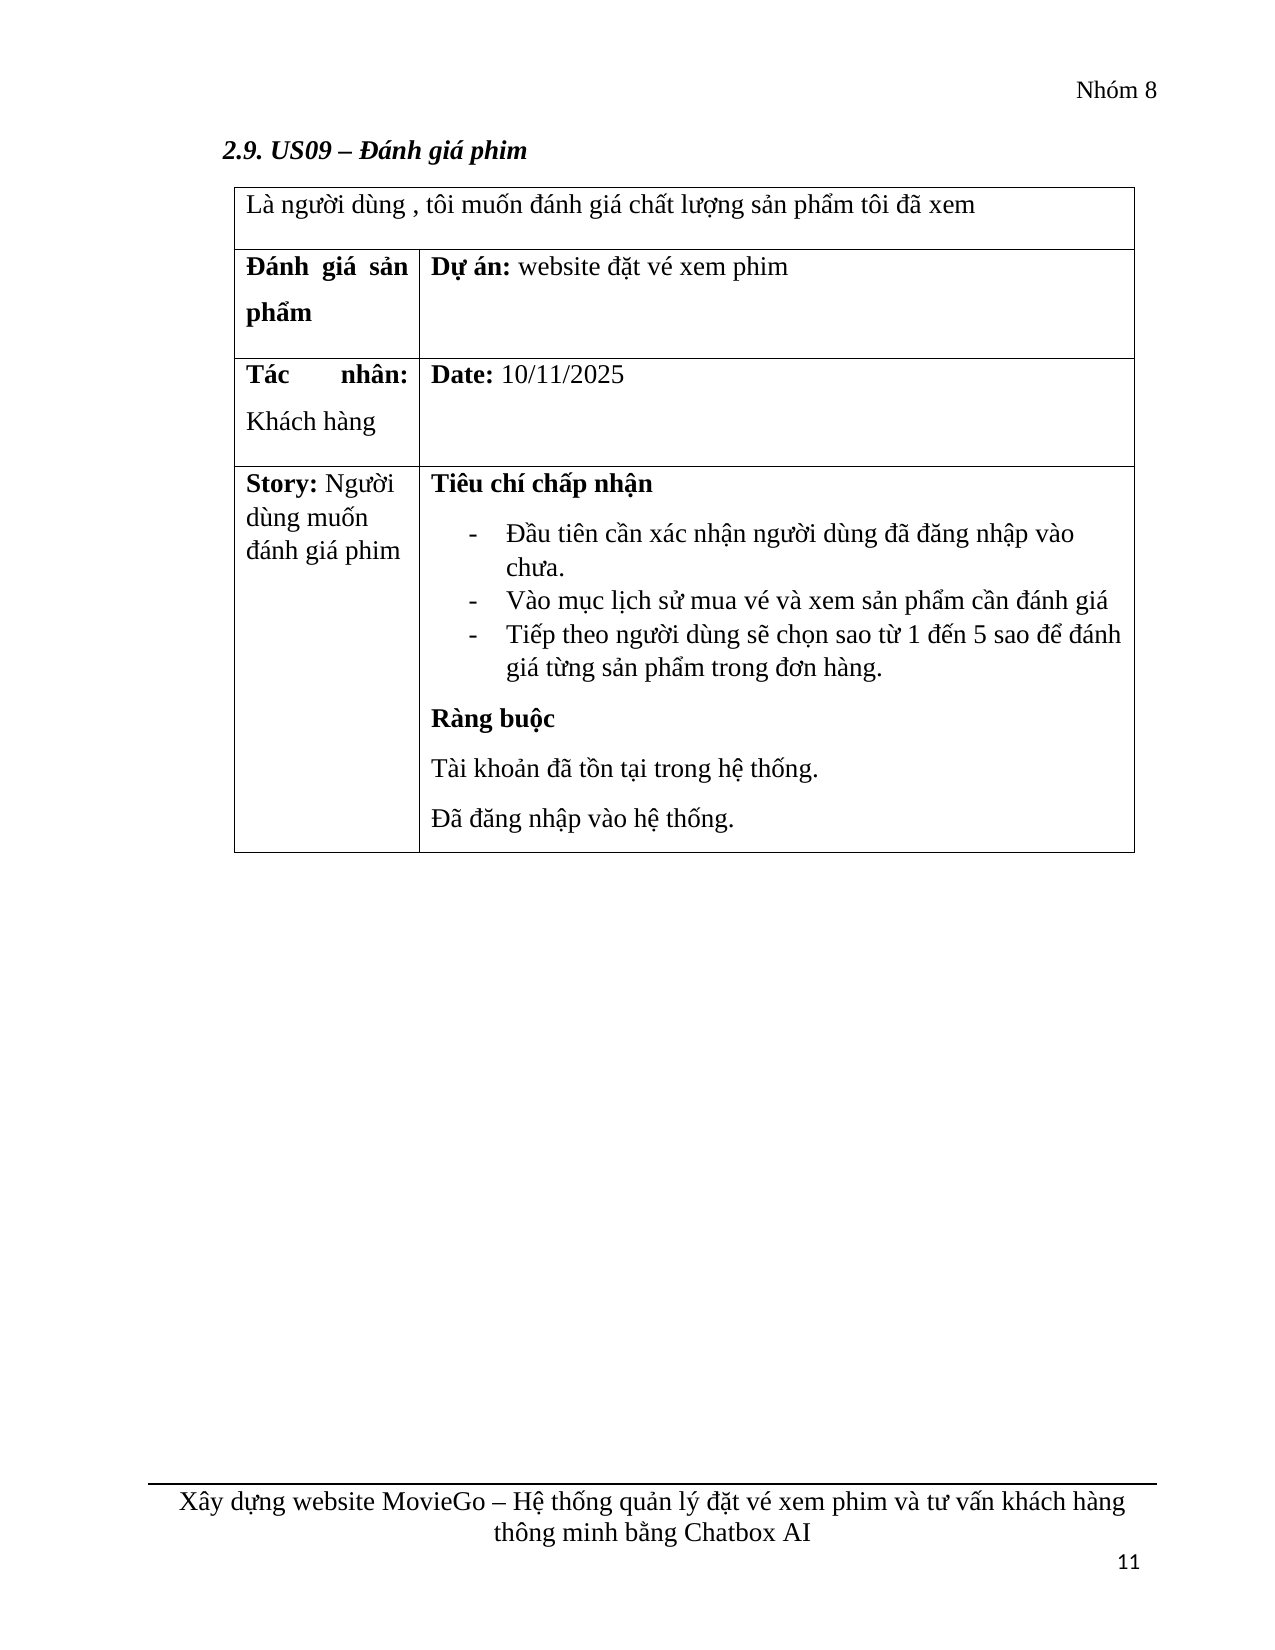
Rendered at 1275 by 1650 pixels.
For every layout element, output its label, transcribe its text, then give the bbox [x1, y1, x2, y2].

subtitle 2.9. US09 – Đánh giá phim [223, 134, 1157, 165]
table_cell Dự án: website đặt vé xem phim [420, 250, 1134, 357]
table_cell Tác nhân: Khách hàng [235, 359, 419, 466]
table_cell Đánh giá sản phẩm [235, 250, 419, 357]
table_cell Date: 10/11/2025 [420, 359, 1134, 466]
table_cell Tiêu chí chấp nhận Đầu tiên cần xác nhận người dùng đã đăng nhập vào chưa. Vào mục lịch sử mua vé và xem sản phẩm cần đánh giá Tiếp theo người dùng sẽ chọn sao từ 1 đến 5 sao để đánh giá từng sản phẩm trong đơn hàng. Ràng buộc Tài khoản đã tồn tại trong hệ thống. Đã đăng nhập vào hệ thống. [420, 467, 1134, 852]
table_cell Story: Người dùng muốn đánh giá phim [235, 467, 419, 852]
table_header Là người dùng , tôi muốn đánh giá chất lượng sản phẩm tôi đã xem [235, 188, 1134, 249]
